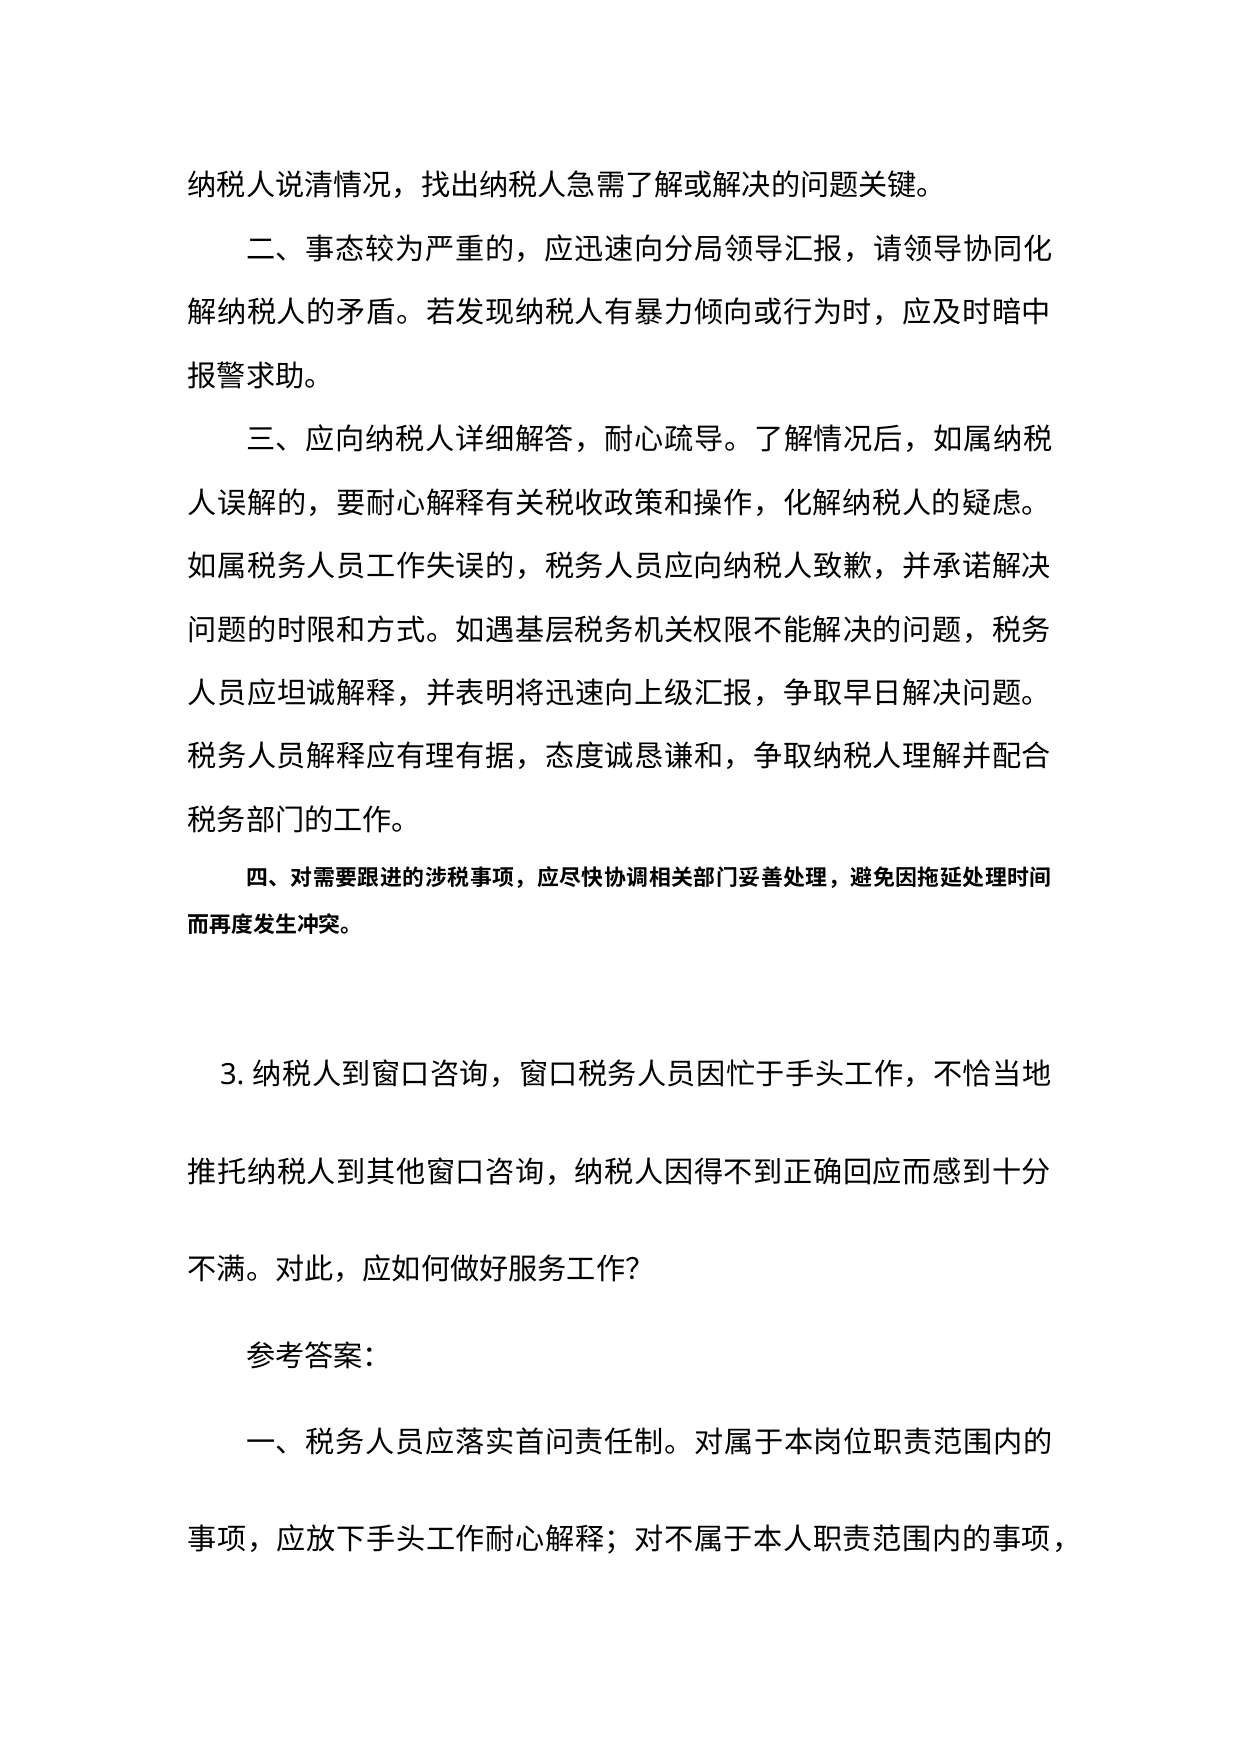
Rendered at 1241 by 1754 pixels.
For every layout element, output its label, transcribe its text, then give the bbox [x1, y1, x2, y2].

text 三、应向纳税人详细解答，耐心疏导。了解情况后，如属纳税人误解的，要耐心解释有关税收政策和操作，化解纳税人的疑虑。如属税务人员工作失误的，税务人员应向纳税人致歉，并承诺解决问题的时限和方式。如遇基层税务机关权限不能解决的问题，税务人员应坦诚解释，并表明将迅速向上级汇报，争取早日解决问题。税务人员解释应有理有据，态度诚恳谦和，争取纳税人理解并配合税务部门的工作。 [187, 416, 1053, 839]
text 3. 纳税人到窗口咨询，窗口税务人员因忙于手头工作，不恰当地推托纳税人到其他窗口咨询，纳税人因得不到正确回应而感到十分不满。对此，应如何做好服务工作？ [187, 1039, 1053, 1299]
text 四、对需要跟进的涉税事项，应尽快协调相关部门妥善处理，避免因拖延处理时间而再度发生冲突。 [187, 860, 1053, 939]
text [187, 1407, 1053, 1569]
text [187, 162, 1053, 204]
text 二、事态较为严重的，应迅速向分局领导汇报，请领导协同化解纳税人的矛盾。若发现纳税人有暴力倾向或行为时，应及时暗中报警求助。 [187, 225, 1053, 394]
text 参考答案： [187, 1321, 1053, 1386]
